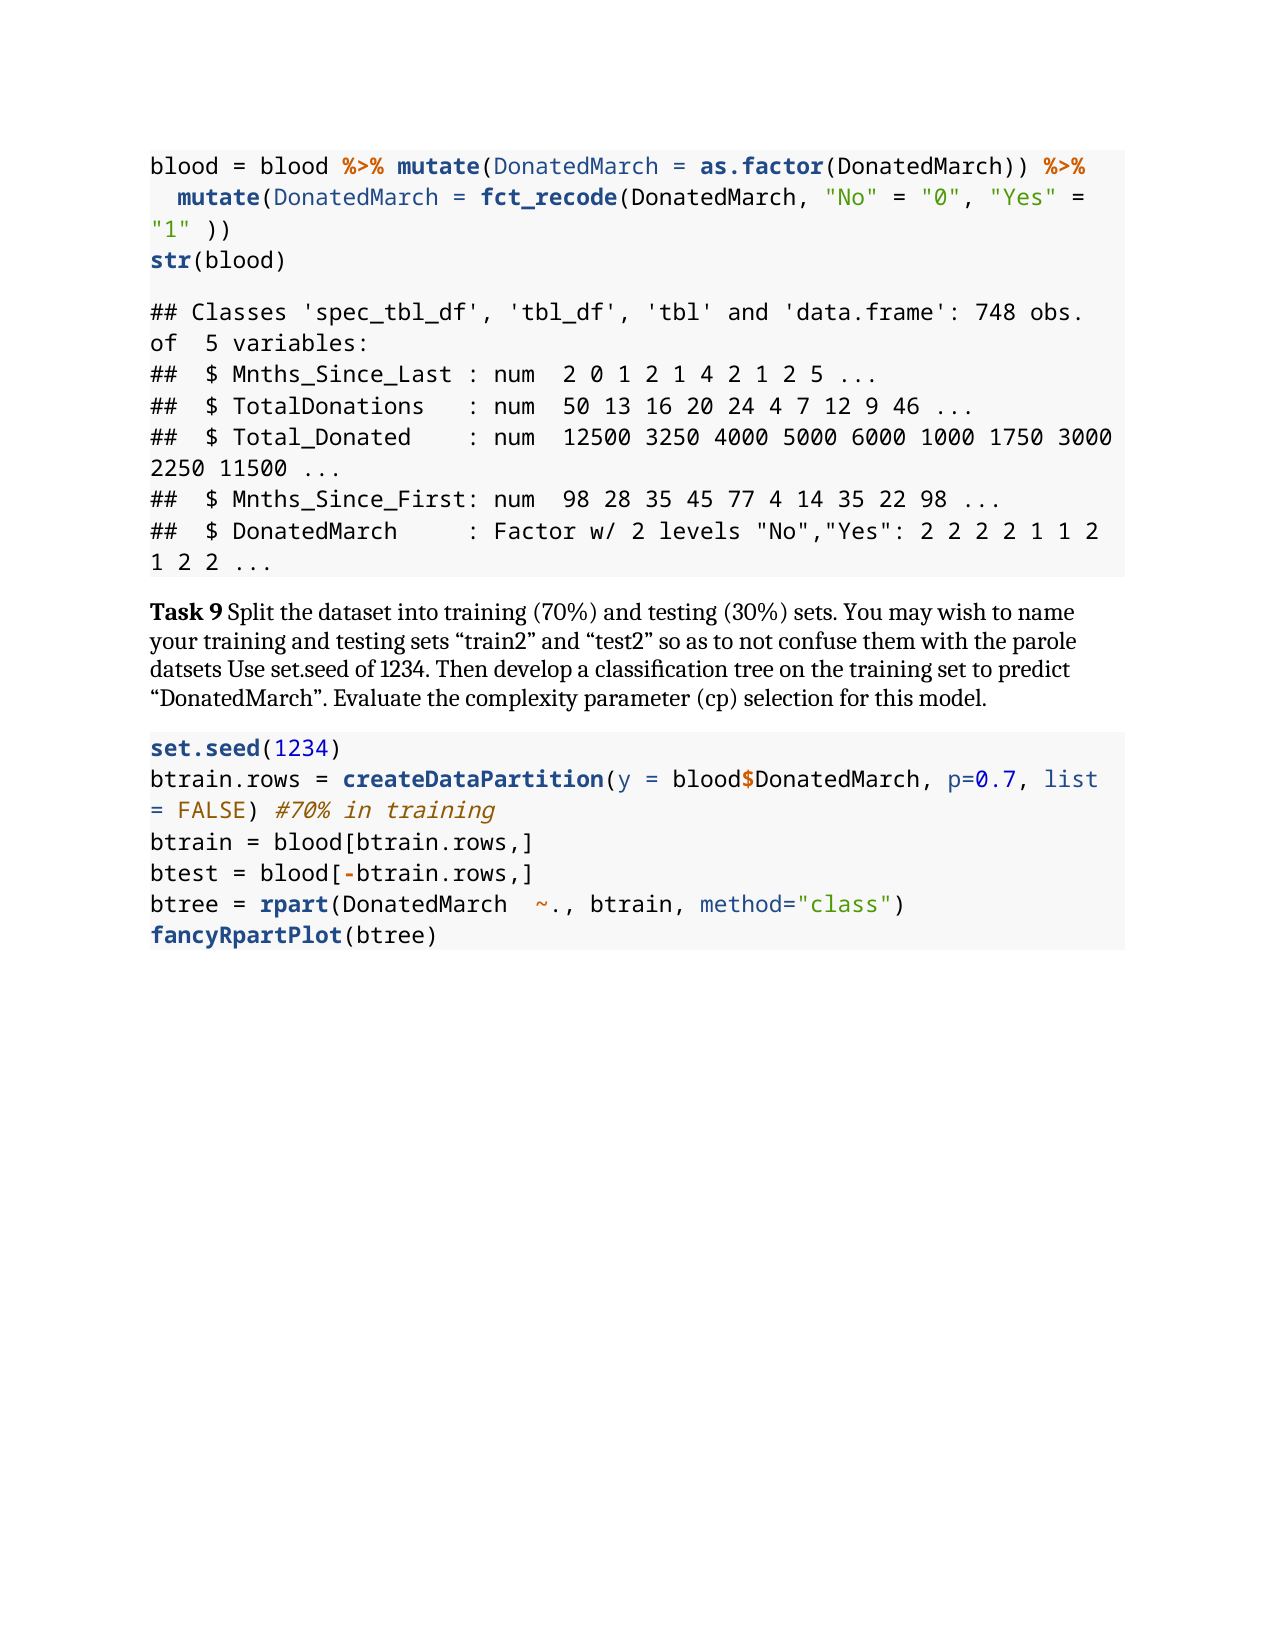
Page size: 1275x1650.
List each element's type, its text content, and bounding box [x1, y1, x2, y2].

text blood = blood %>% mutate(DonatedMarch = as.factor(DonatedMarch)) %>% mutate(DonatedMarch = fct_recode(DonatedMarch, "No" = "0", "Yes" = "1" )) str(blood) [150, 150, 1125, 275]
text ## Classes 'spec_tbl_df', 'tbl_df', 'tbl' and 'data.frame': 748 obs. of 5 variables: ## $ Mnths_Since_Last : num 2 0 1 2 1 4 2 1 2 5 ... ## $ TotalDonations : num 50 13 16 20 24 4 7 12 9 46 ... ## $ Total_Donated : num 12500 3250 4000 5000 6000 1000 1750 3000 2250 11500 ... ## $ Mnths_Since_First: num 98 28 35 45 77 4 14 35 22 98 ... ## $ DonatedMarch : Factor w/ 2 levels "No","Yes": 2 2 2 2 1 1 2 1 2 2 ... [150, 296, 1125, 577]
text set.seed(1234) btrain.rows = createDataPartition(y = blood$DonatedMarch, p=0.7, list = FALSE) #70% in training btrain = blood[btrain.rows,] btest = blood[-btrain.rows,] btree = rpart(DonatedMarch ~., btrain, method="class") fancyRpartPlot(btree) [342, 732, 1125, 950]
text Task 9 Split the dataset into training (70%) and testing (30%) sets. You may wish to name your training and testing sets “train2” and “test2” so as to not confuse them with the parole datsets Use set.seed of 1234. Then develop a classiﬁcation tree on the training set to predict “DonatedMarch”. Evaluate the complexity parameter (cp) selection for this model. [150, 598, 1125, 713]
